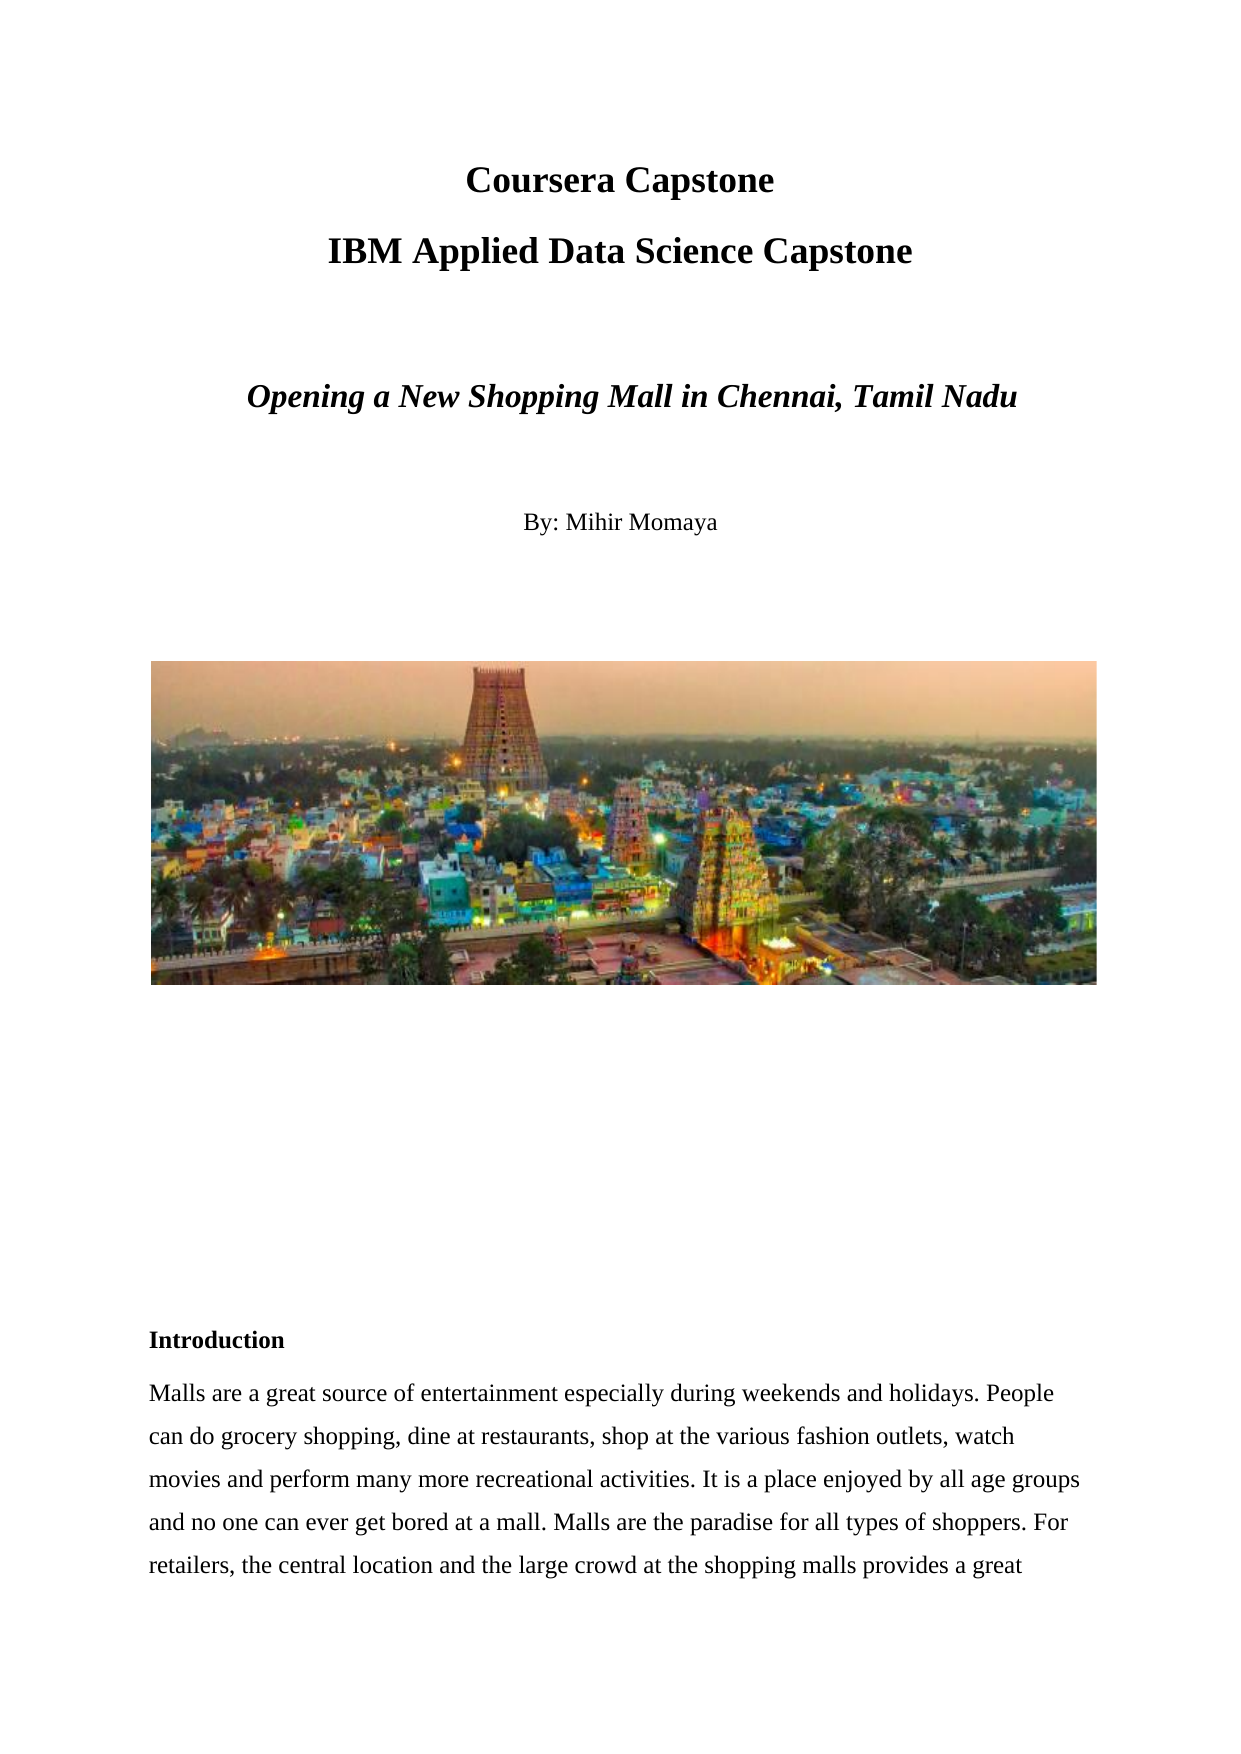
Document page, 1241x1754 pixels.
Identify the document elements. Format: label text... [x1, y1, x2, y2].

text Coursera Capstone [150, 158, 1090, 201]
subtitle Introduction [148, 1326, 1096, 1354]
text IBM Applied Data Science Capstone [150, 228, 1090, 272]
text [148, 1378, 1091, 1578]
picture [151, 661, 1097, 985]
subtitle Opening a New Shopping Mall in Chennai, Tamil Nadu [172, 376, 1096, 415]
text By: Mihir Momaya [150, 507, 1090, 536]
